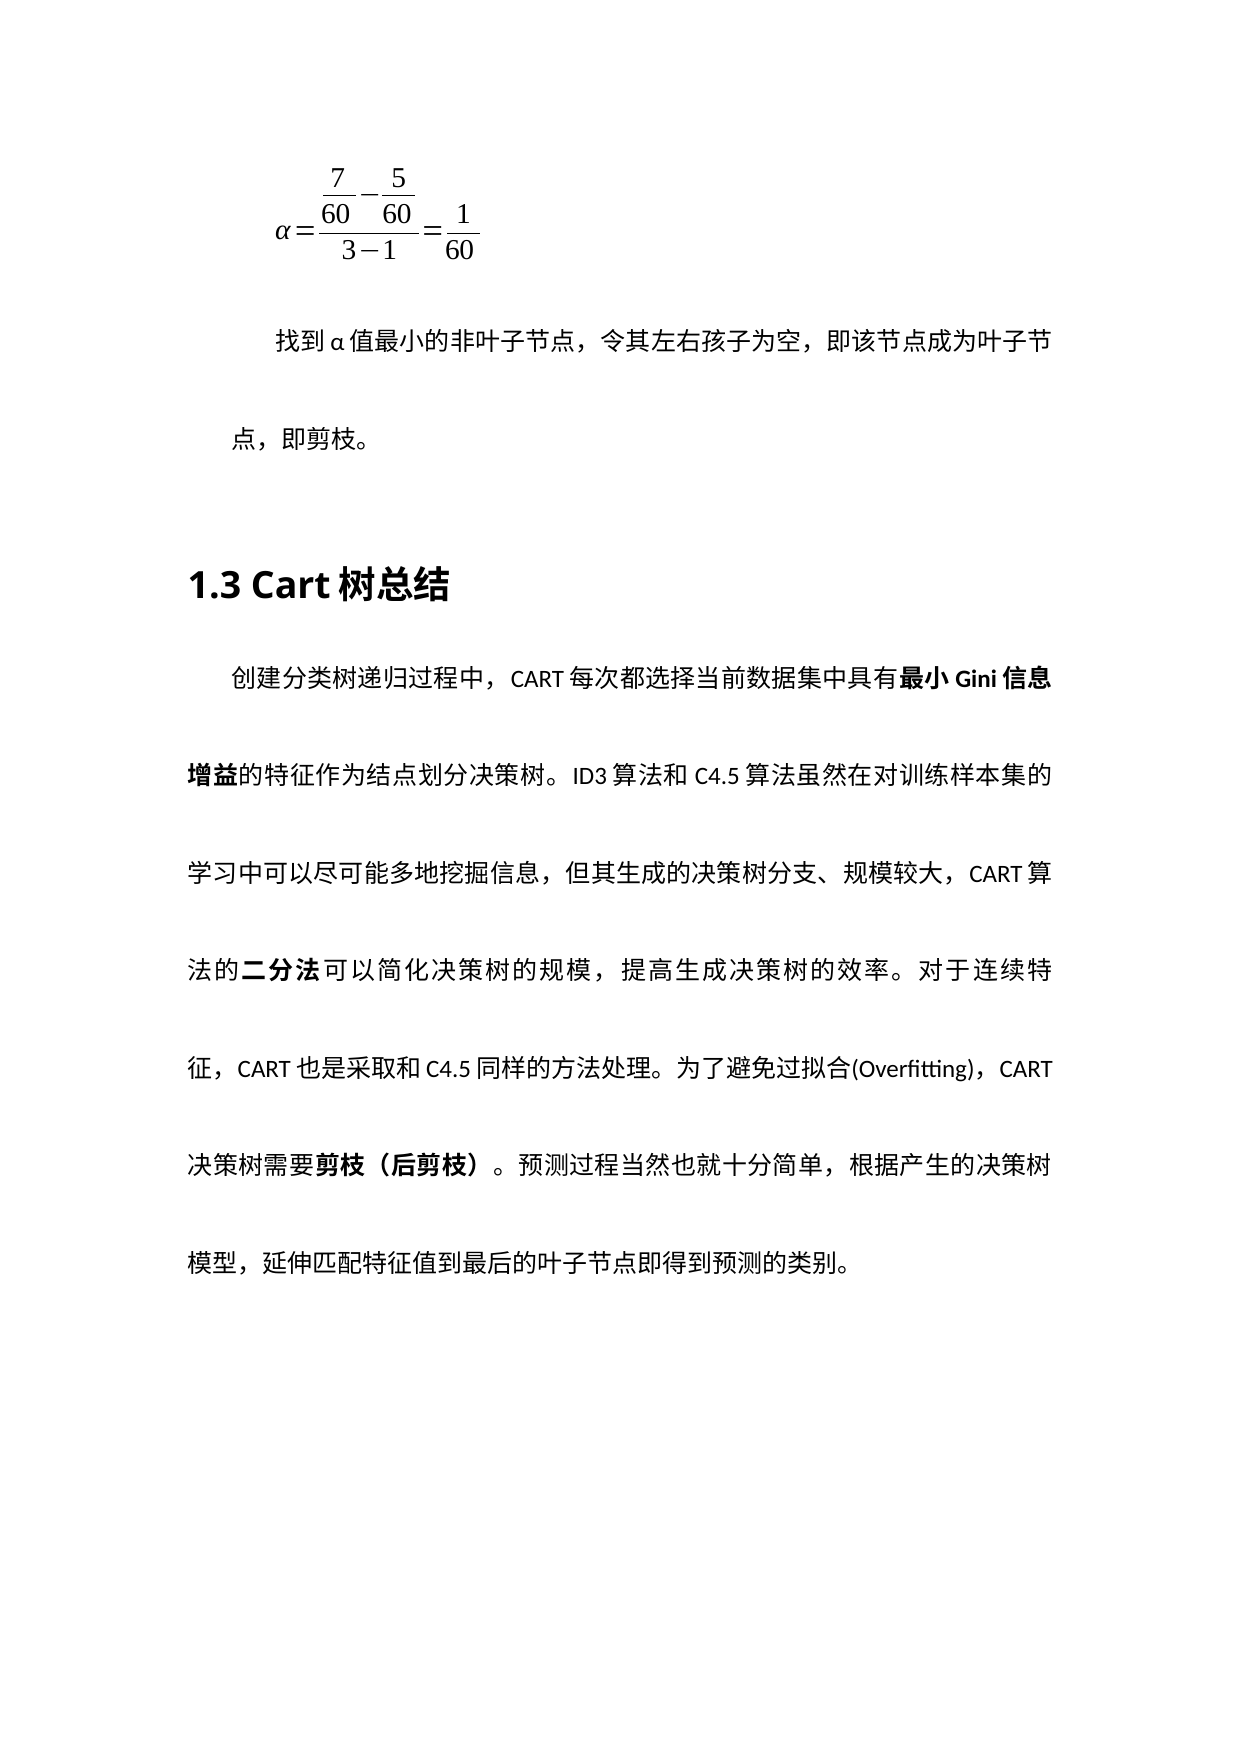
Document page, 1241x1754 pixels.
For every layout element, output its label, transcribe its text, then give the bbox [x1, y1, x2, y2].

list 找到α值最小的非叶子节点，令其左右孩子为空，即该节点成为叶子节点，即剪枝。 [231, 307, 1053, 470]
list 创建分类树递归过程中，CART每次都选择当前数据集中具有最小Gini信息增益的特征作为结点划分决策树。ID3算法和C4.5算法虽然在对训练样本集的学习中可以尽可能多地挖掘信息，但其生成的决策树分支、规模较大，CART算法的二分法可以简化决策树的规模，提高生成决策树的效率。对于连续特征，CART也是采取和C4.5同样的方法处理。为了避免过拟合(Overfitting)，CART决策树需要剪枝（后剪枝）。预测过程当然也就十分简单，根据产生的决策树模型，延伸匹配特征值到最后的叶子节点即得到预测的类别。 [187, 644, 1053, 1294]
subtitle 1.3 Cart树总结 [187, 549, 1053, 614]
